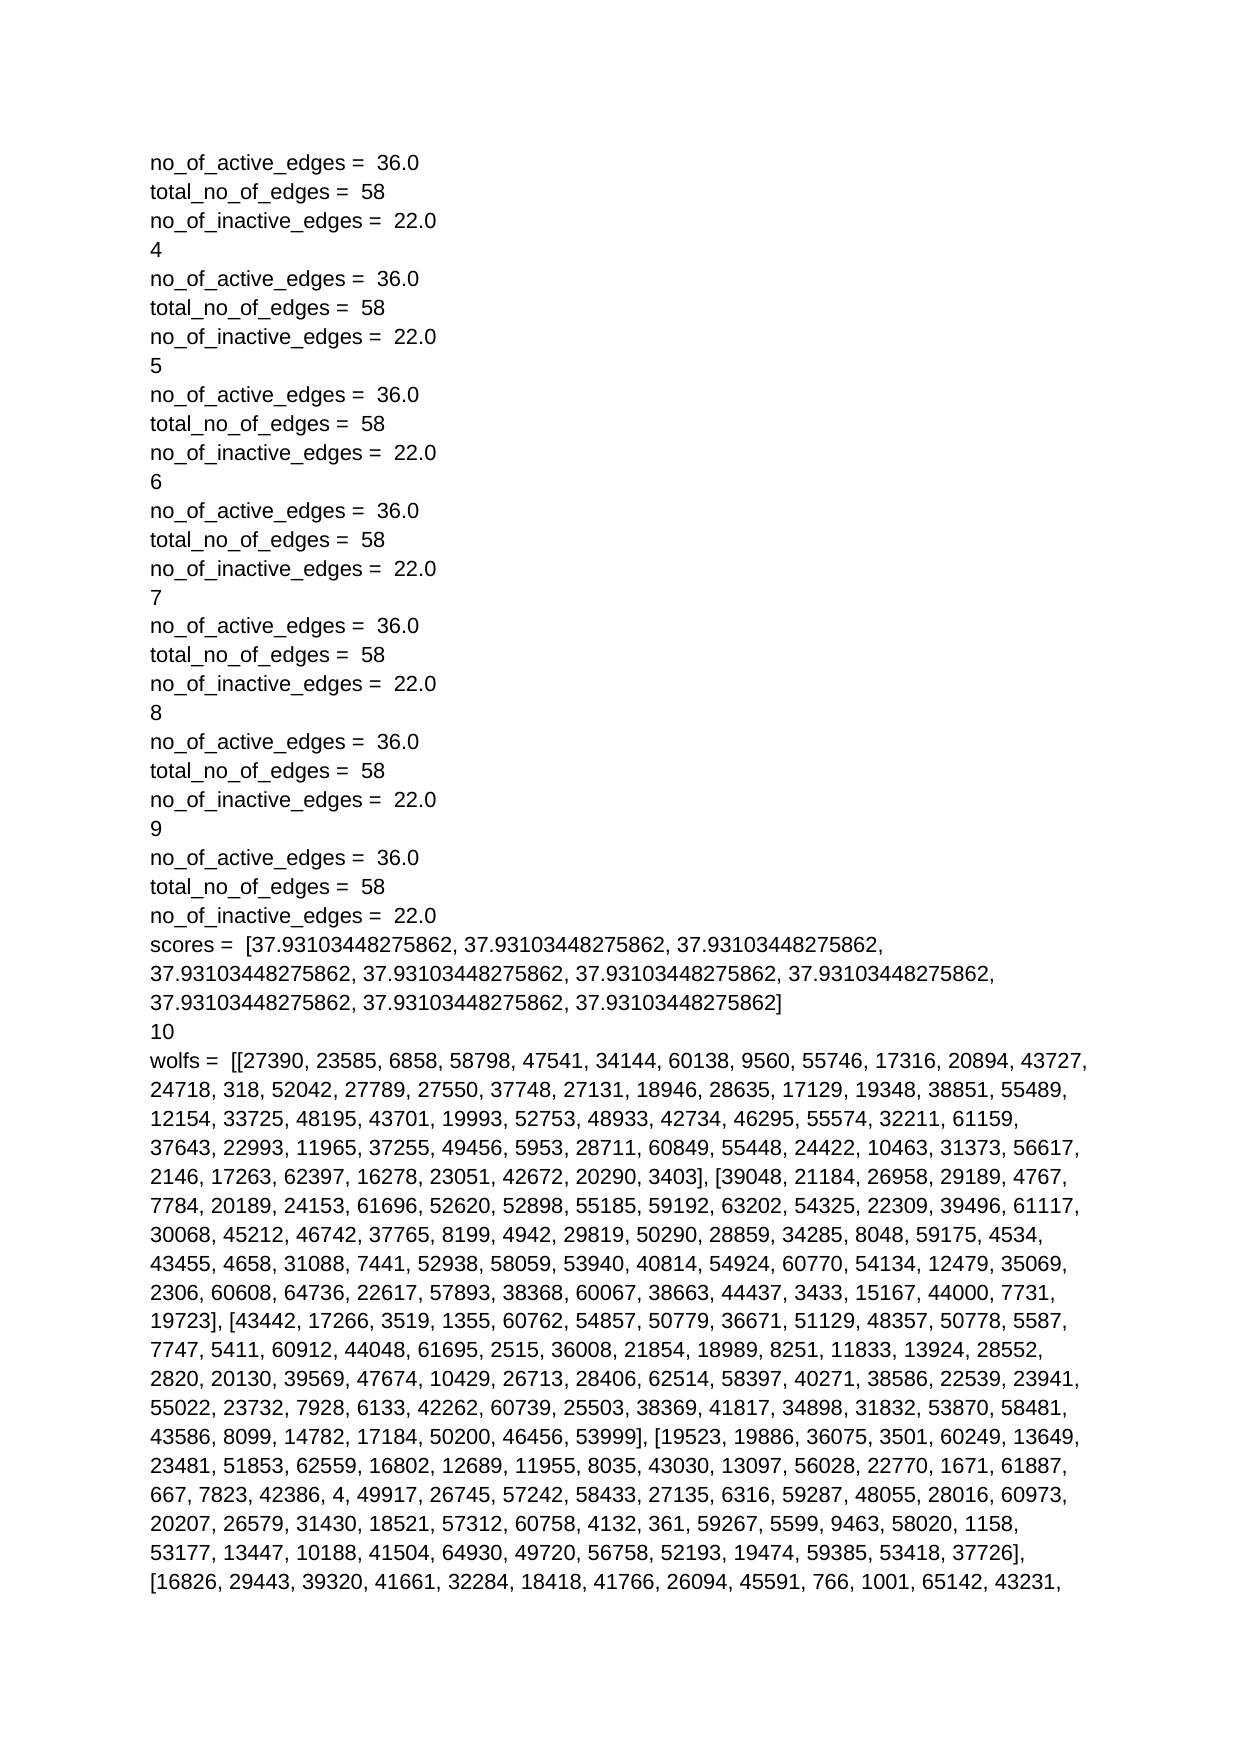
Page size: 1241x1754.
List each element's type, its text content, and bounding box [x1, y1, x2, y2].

text total_no_of_edges = 58 [150, 874, 1090, 899]
text total_no_of_edges = 58 [150, 411, 1090, 436]
text total_no_of_edges = 58 [150, 642, 1090, 667]
text scores = [37.93103448275862, 37.93103448275862, 37.93103448275862, 37.93103448275862, 37.93103448275862, 37.93103448275862, 37.93103448275862, 37.93103448275862, 37.93103448275862, 37.93103448275862] [150, 932, 1090, 1015]
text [150, 1048, 1090, 1594]
text 7 [150, 584, 1090, 609]
text total_no_of_edges = 58 [150, 295, 1090, 320]
text 8 [150, 700, 1090, 725]
text no_of_active_edges = 36.0 [150, 497, 1090, 523]
text no_of_active_edges = 36.0 [150, 150, 1090, 175]
text no_of_active_edges = 36.0 [150, 729, 1090, 754]
text 5 [150, 353, 1090, 378]
text no_of_inactive_edges = 22.0 [150, 671, 1090, 696]
text total_no_of_edges = 58 [150, 179, 1090, 204]
text no_of_active_edges = 36.0 [150, 266, 1090, 291]
text no_of_inactive_edges = 22.0 [150, 903, 1090, 928]
text no_of_active_edges = 36.0 [150, 382, 1090, 407]
text no_of_inactive_edges = 22.0 [150, 208, 1090, 233]
text total_no_of_edges = 58 [150, 758, 1090, 783]
text no_of_active_edges = 36.0 [150, 613, 1090, 638]
text no_of_inactive_edges = 22.0 [150, 439, 1090, 465]
text no_of_inactive_edges = 22.0 [150, 555, 1090, 581]
text 4 [150, 237, 1090, 262]
text 10 [150, 1019, 1090, 1044]
text 9 [150, 816, 1090, 841]
text no_of_inactive_edges = 22.0 [150, 787, 1090, 812]
text 6 [150, 468, 1090, 494]
text no_of_active_edges = 36.0 [150, 845, 1090, 870]
text no_of_inactive_edges = 22.0 [150, 324, 1090, 349]
text total_no_of_edges = 58 [150, 526, 1090, 552]
